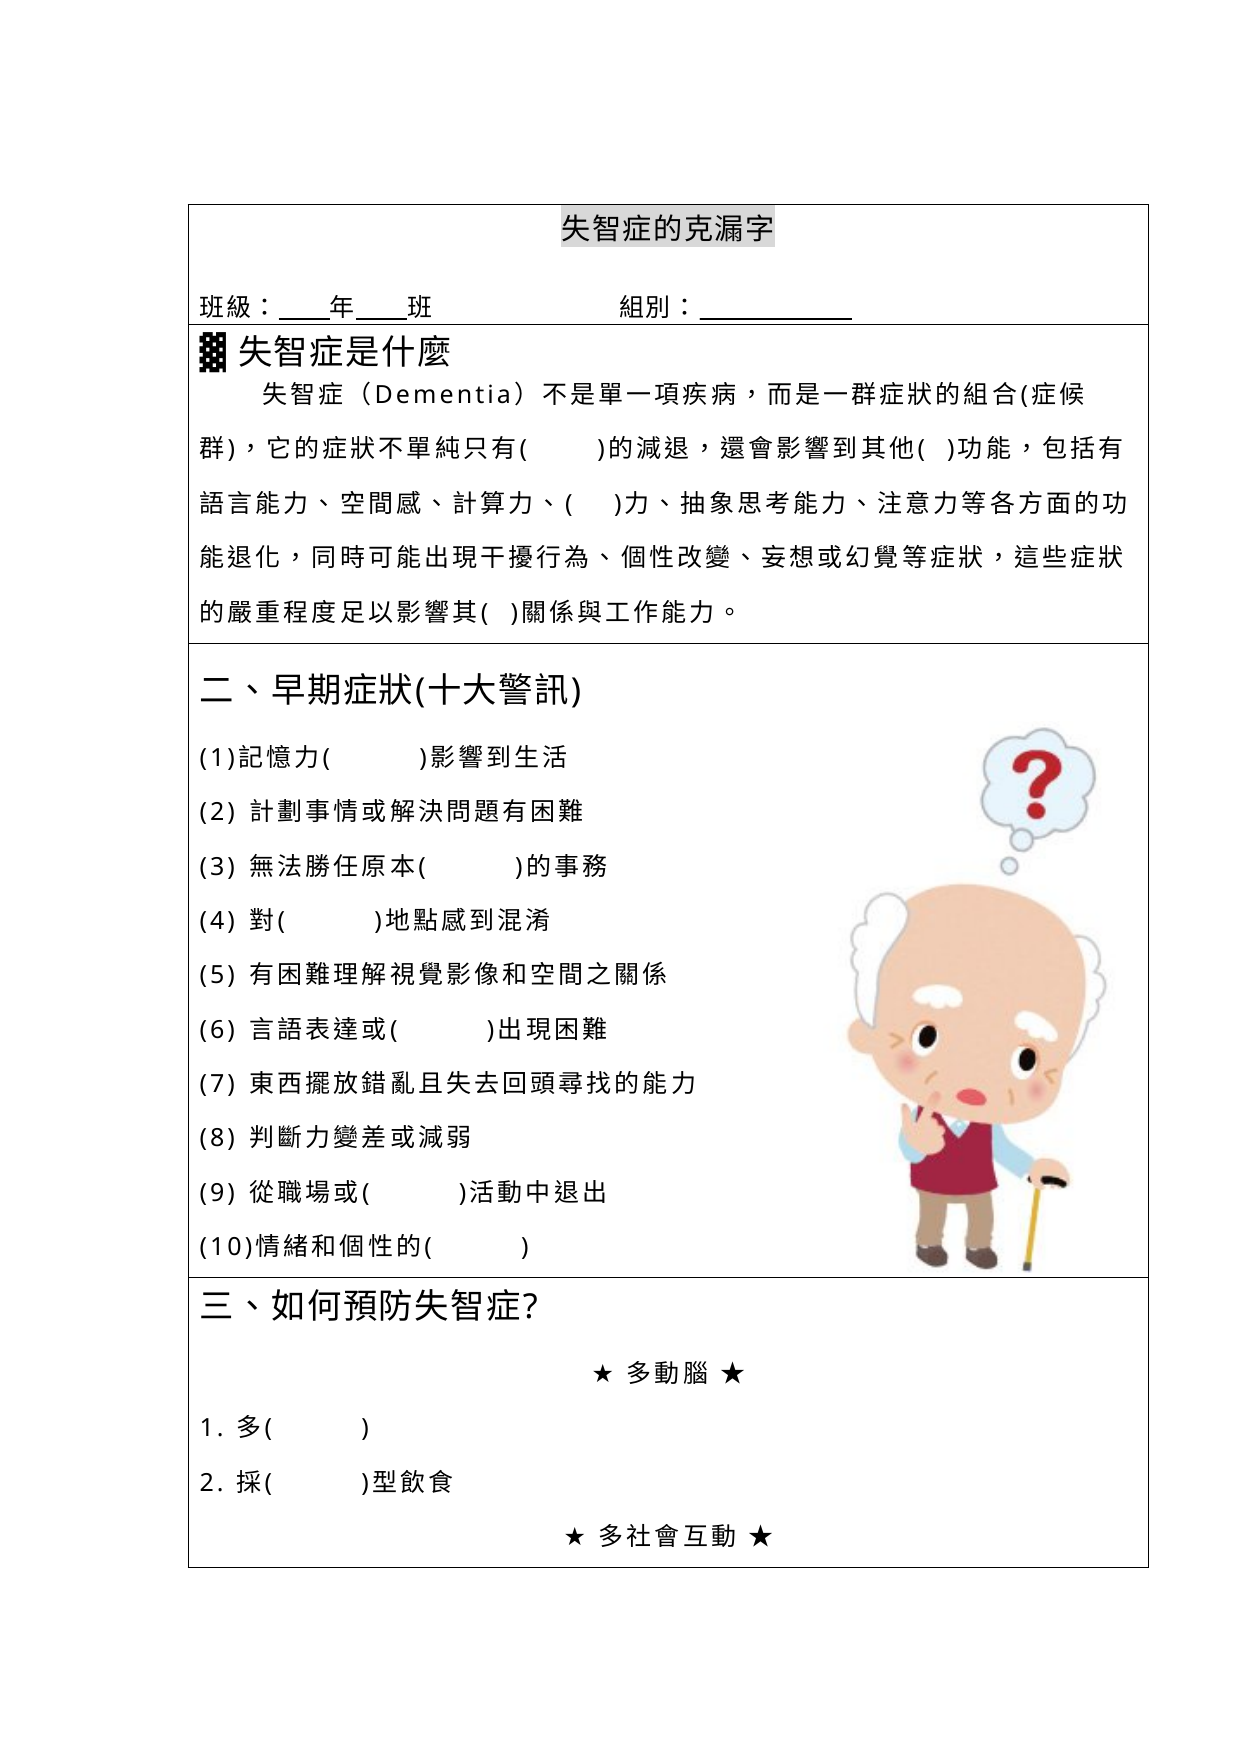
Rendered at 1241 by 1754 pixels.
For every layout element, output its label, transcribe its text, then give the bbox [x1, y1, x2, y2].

table_header 失智症的克漏字 班級：____年____班 組別：____________ [189, 205, 1148, 323]
table_cell 二、早期症狀(十大警訊) (1)記憶力( )影響到生活 (2) 計劃事情或解決問題有困難 (3) 無法勝任原本( )的事務 (4) 對( )地點感到混淆 (5) 有困難理解視覺影像和空間之關係 (6) 言語表達或( )出現困難 (7) 東西擺放錯亂且失去回頭尋找的能力 (8) 判斷力變差或減弱 (9) 從職場或( )活動中退出 (10)情緒和個性的( ) [189, 644, 1148, 1277]
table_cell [189, 1278, 1148, 1567]
table_cell ▓ 失智症是什麼 失智症（Dementia）不是單一項疾病，而是一群症狀的組合(症候群)，它的症狀不單純只有( )的減退，還會影響到其他( )功能，包括有語言能力、空間感、計算力、( )力、抽象思考能力、注意力等各方面的功能退化，同時可能出現干擾行為、個性改變、妄想或幻覺等症狀，這些症狀的嚴重程度足以影響其( )關係與工作能力。 [189, 325, 1148, 642]
